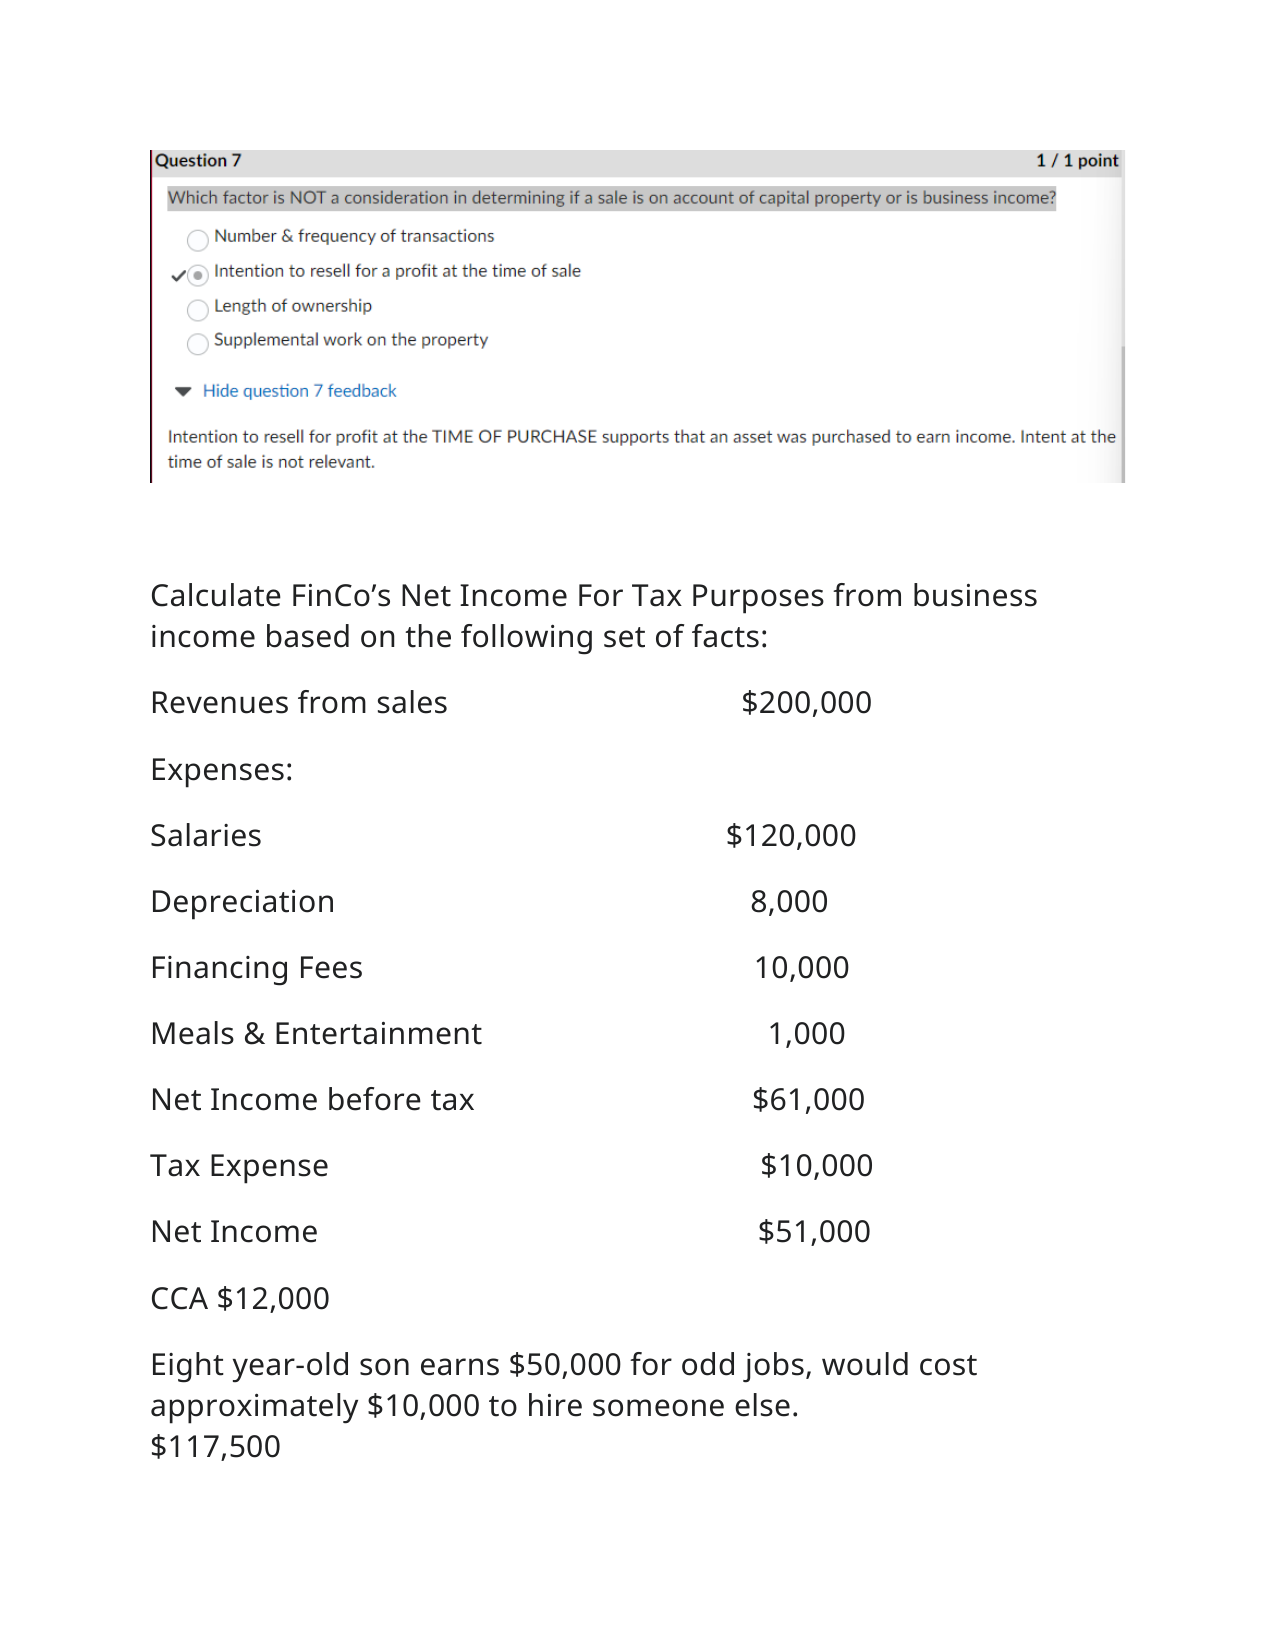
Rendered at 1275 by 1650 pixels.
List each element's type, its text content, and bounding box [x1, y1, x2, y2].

text Net Income before tax $61,000 [150, 1078, 1125, 1119]
text Financing Fees 10,000 [150, 946, 1125, 987]
text Salaries $120,000 [150, 814, 1125, 855]
text Depreciation 8,000 [150, 880, 1125, 921]
text Tax Expense $10,000 [150, 1144, 1125, 1186]
text Eight year-old son earns $50,000 for odd jobs, would cost approximately $10,000 to hire someone else. [150, 1343, 1125, 1425]
text Calculate FinCo’s Net Income For Tax Purposes from business income based on the following set of facts: [150, 574, 1125, 656]
text Net Income $51,000 [150, 1211, 1125, 1252]
text $117,500 [150, 1425, 1125, 1466]
text Expenses: [150, 748, 1125, 789]
text Meals & Entertainment 1,000 [150, 1012, 1125, 1053]
picture [150, 150, 1125, 483]
text CCA $12,000 [150, 1277, 1125, 1318]
text Revenues from sales $200,000 [150, 681, 1125, 723]
